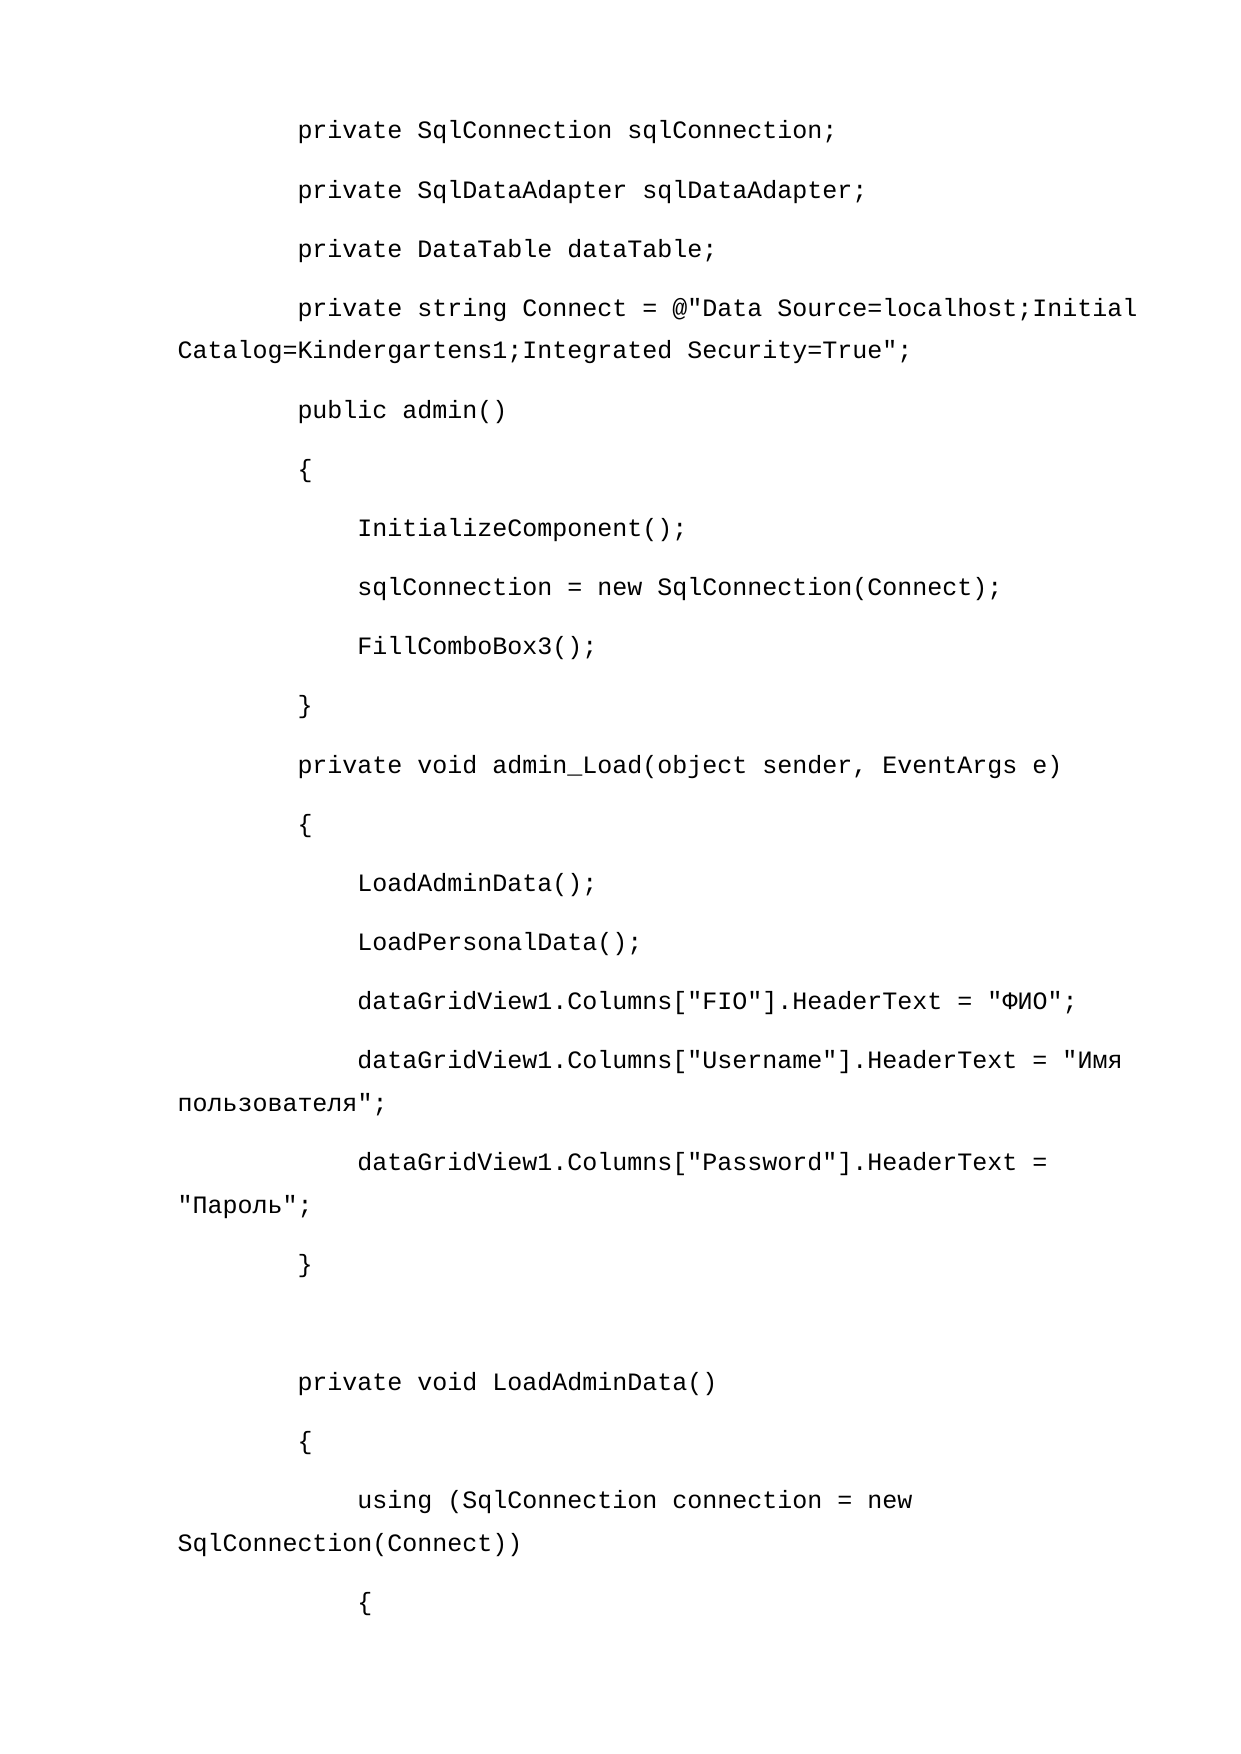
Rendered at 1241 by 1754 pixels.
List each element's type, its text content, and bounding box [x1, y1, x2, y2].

text LoadAdminData(); [177, 871, 1152, 899]
text dataGridView1.Columns["FIO"].HeaderText = "ФИО"; [177, 989, 1152, 1017]
text private void admin_Load(object sender, EventArgs e) [177, 752, 1152, 781]
text } [177, 693, 1152, 721]
text InitializeComponent(); [177, 516, 1152, 544]
text dataGridView1.Columns["Username"].HeaderText = "Имя пользователя"; [177, 1048, 1152, 1119]
text private SqlDataAdapter sqlDataAdapter; [177, 177, 1152, 206]
text private SqlConnection sqlConnection; [177, 118, 1152, 146]
text private string Connect = @"Data Source=localhost;Initial Catalog=Kindergartens1;Integrated Security=True"; [177, 296, 1152, 366]
text { [177, 456, 1152, 485]
text } [177, 1251, 1152, 1280]
text { [177, 1590, 1152, 1618]
text private DataTable dataTable; [177, 236, 1152, 265]
text LoadPersonalData(); [177, 930, 1152, 958]
text dataGridView1.Columns["Password"].HeaderText = "Пароль"; [177, 1150, 1152, 1221]
text { [177, 811, 1152, 840]
text { [177, 1429, 1152, 1457]
text sqlConnection = new SqlConnection(Connect); [177, 575, 1152, 603]
text private void LoadAdminData() [177, 1370, 1152, 1398]
text using (SqlConnection connection = new SqlConnection(Connect)) [177, 1488, 1152, 1559]
text FillComboBox3(); [177, 634, 1152, 662]
text public admin() [177, 397, 1152, 426]
